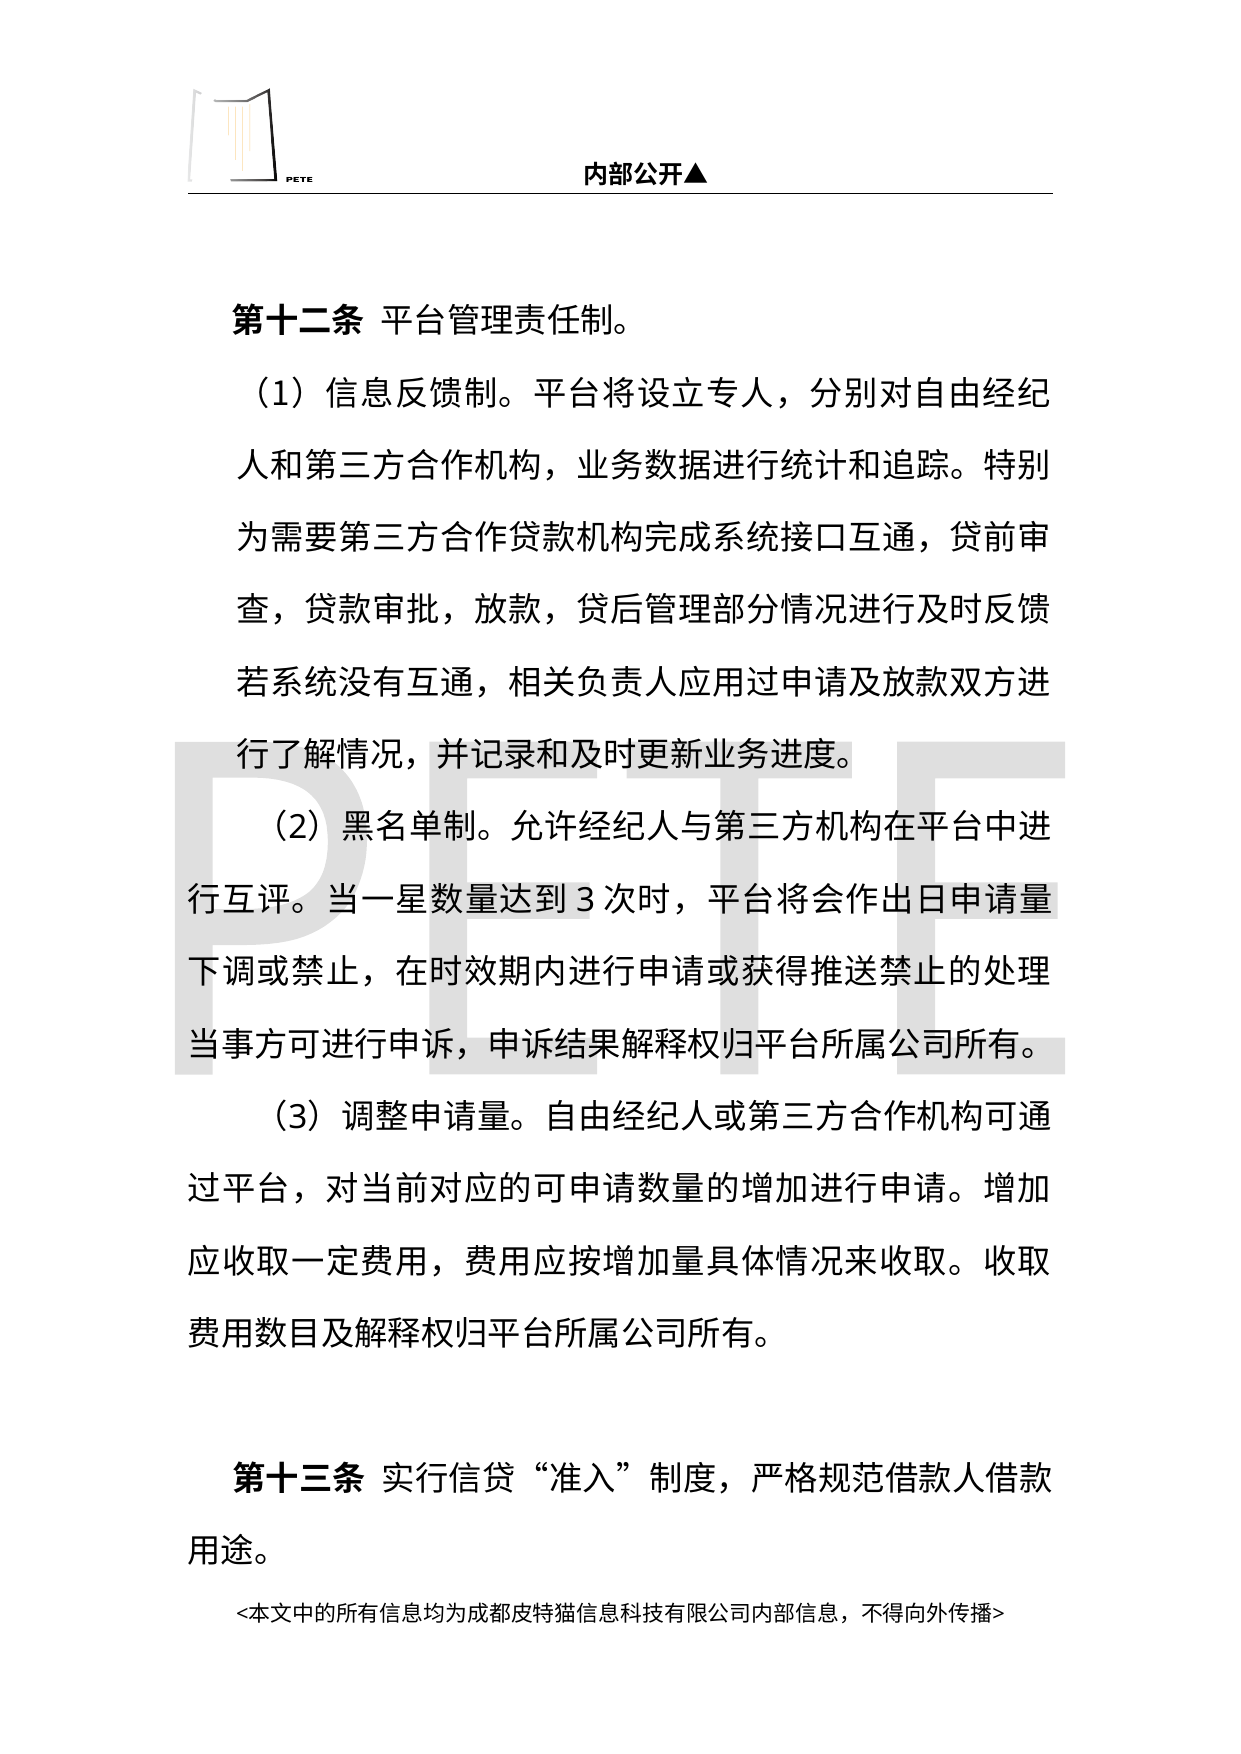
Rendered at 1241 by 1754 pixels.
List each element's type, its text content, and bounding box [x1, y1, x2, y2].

text 第十条 实行信贷“准入”制度，严格规范借款人借款用途。 [187, 1451, 1053, 1572]
text （1）信息反馈制。平台将设立专人，分别对自由经纪人和第三方合作机构，业务数据进行统计和追踪。特别为需要第三方合作贷款机构完成系统接口互通，贷前审查，贷款审批，放款，贷后管理部分情况进行及时反馈。若系统没有互通，相关负责人应用过申请及放款双方进行了解情况，并记录和及时更新业务进度。 [237, 366, 1053, 776]
text （3）调整申请量。自由经纪人或第三方合作机构可通过平台，对当前对应的可申请数量的增加进行申请。增加应收取一定费用，费用应按增加量具体情况来收取。收取费用数目及解释权归平台所属公司所有。 [187, 1089, 1053, 1355]
picture [187, 88, 313, 184]
text （2）黑名单制。允许经纪人与第三方机构在平台中进行互评。当一星数量达到3次时，平台将会作出日申请量下调或禁止，在时效期内进行申请或获得推送禁止的处理。当事方可进行申诉，申诉结果解释权归平台所属公司所有。 [187, 800, 1053, 1066]
text 第十条 平台管理责任制。 [187, 294, 1053, 342]
